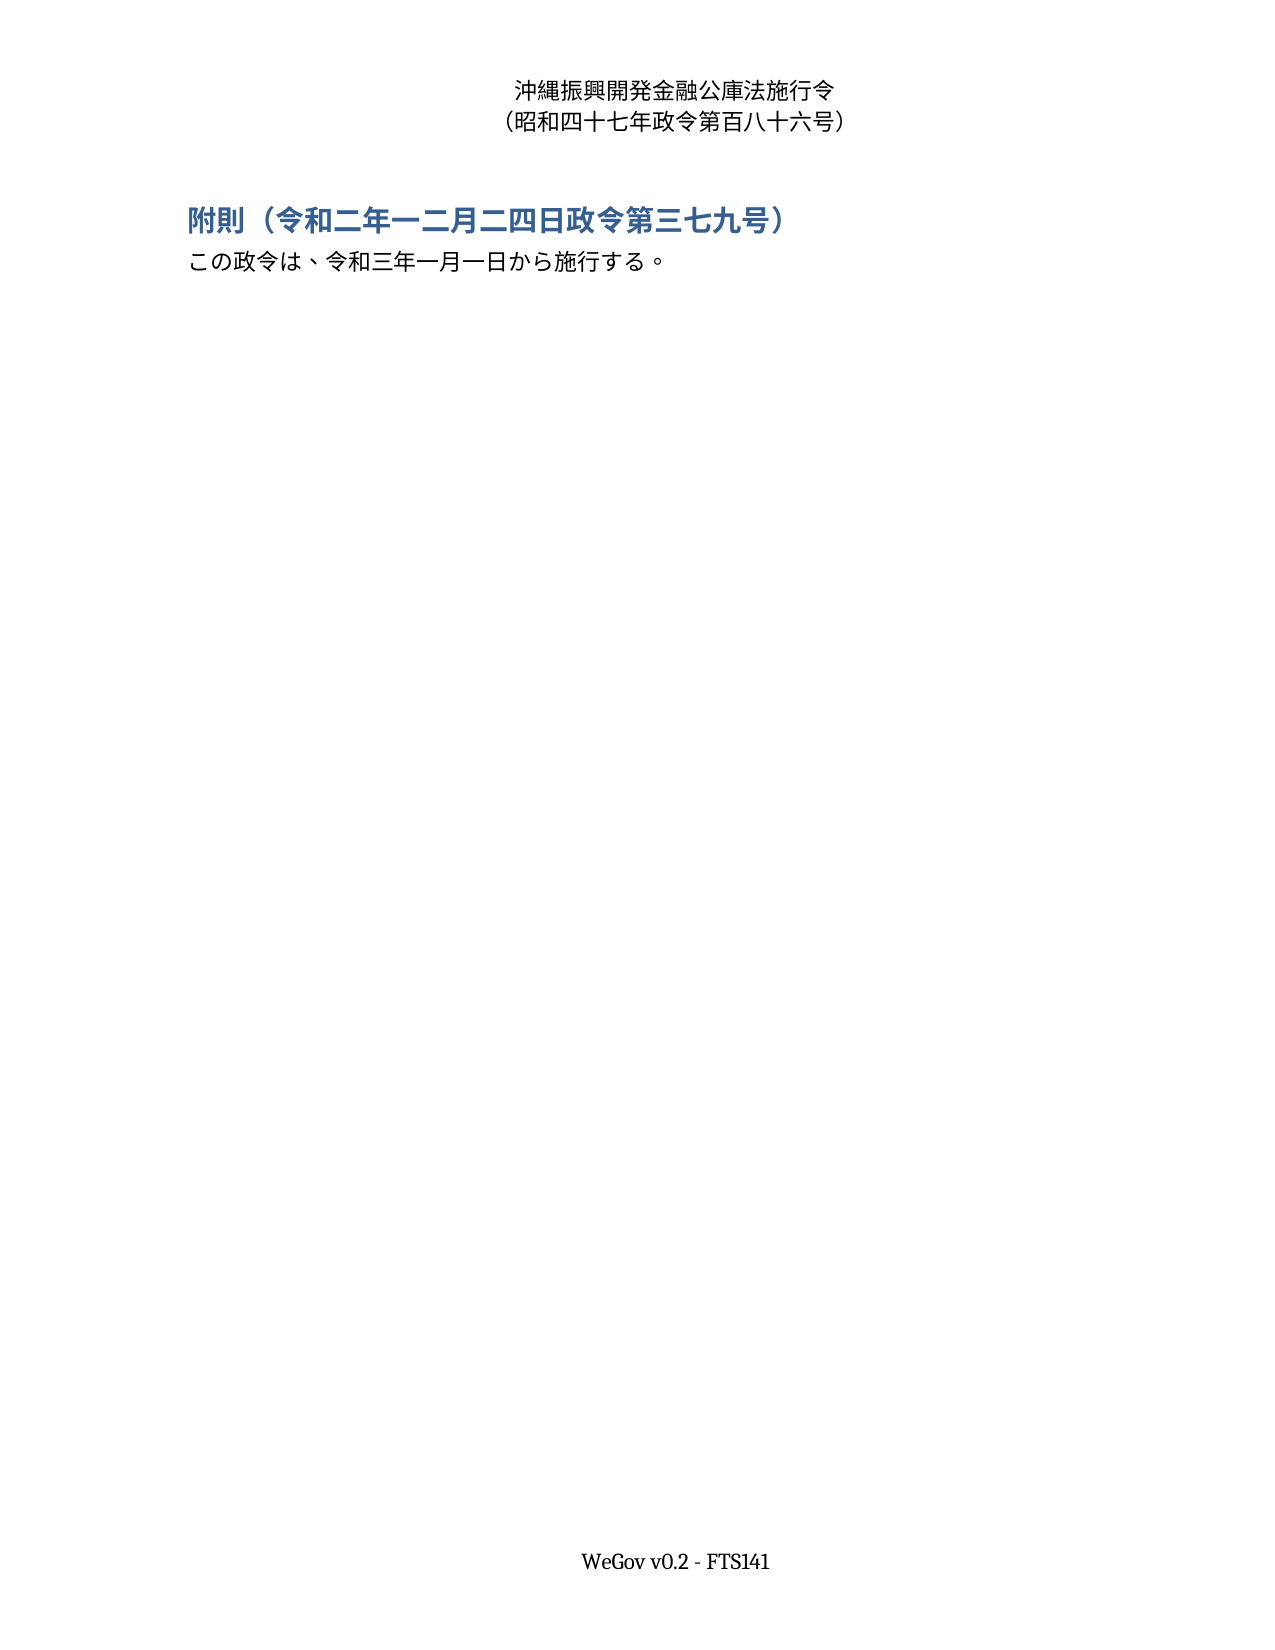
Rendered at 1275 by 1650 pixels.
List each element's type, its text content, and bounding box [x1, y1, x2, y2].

text この政令は、令和三年一月一日から施行する。 [187, 246, 1087, 277]
subtitle 附則（令和二年一二月二四日政令第三七九号） [187, 200, 1087, 240]
